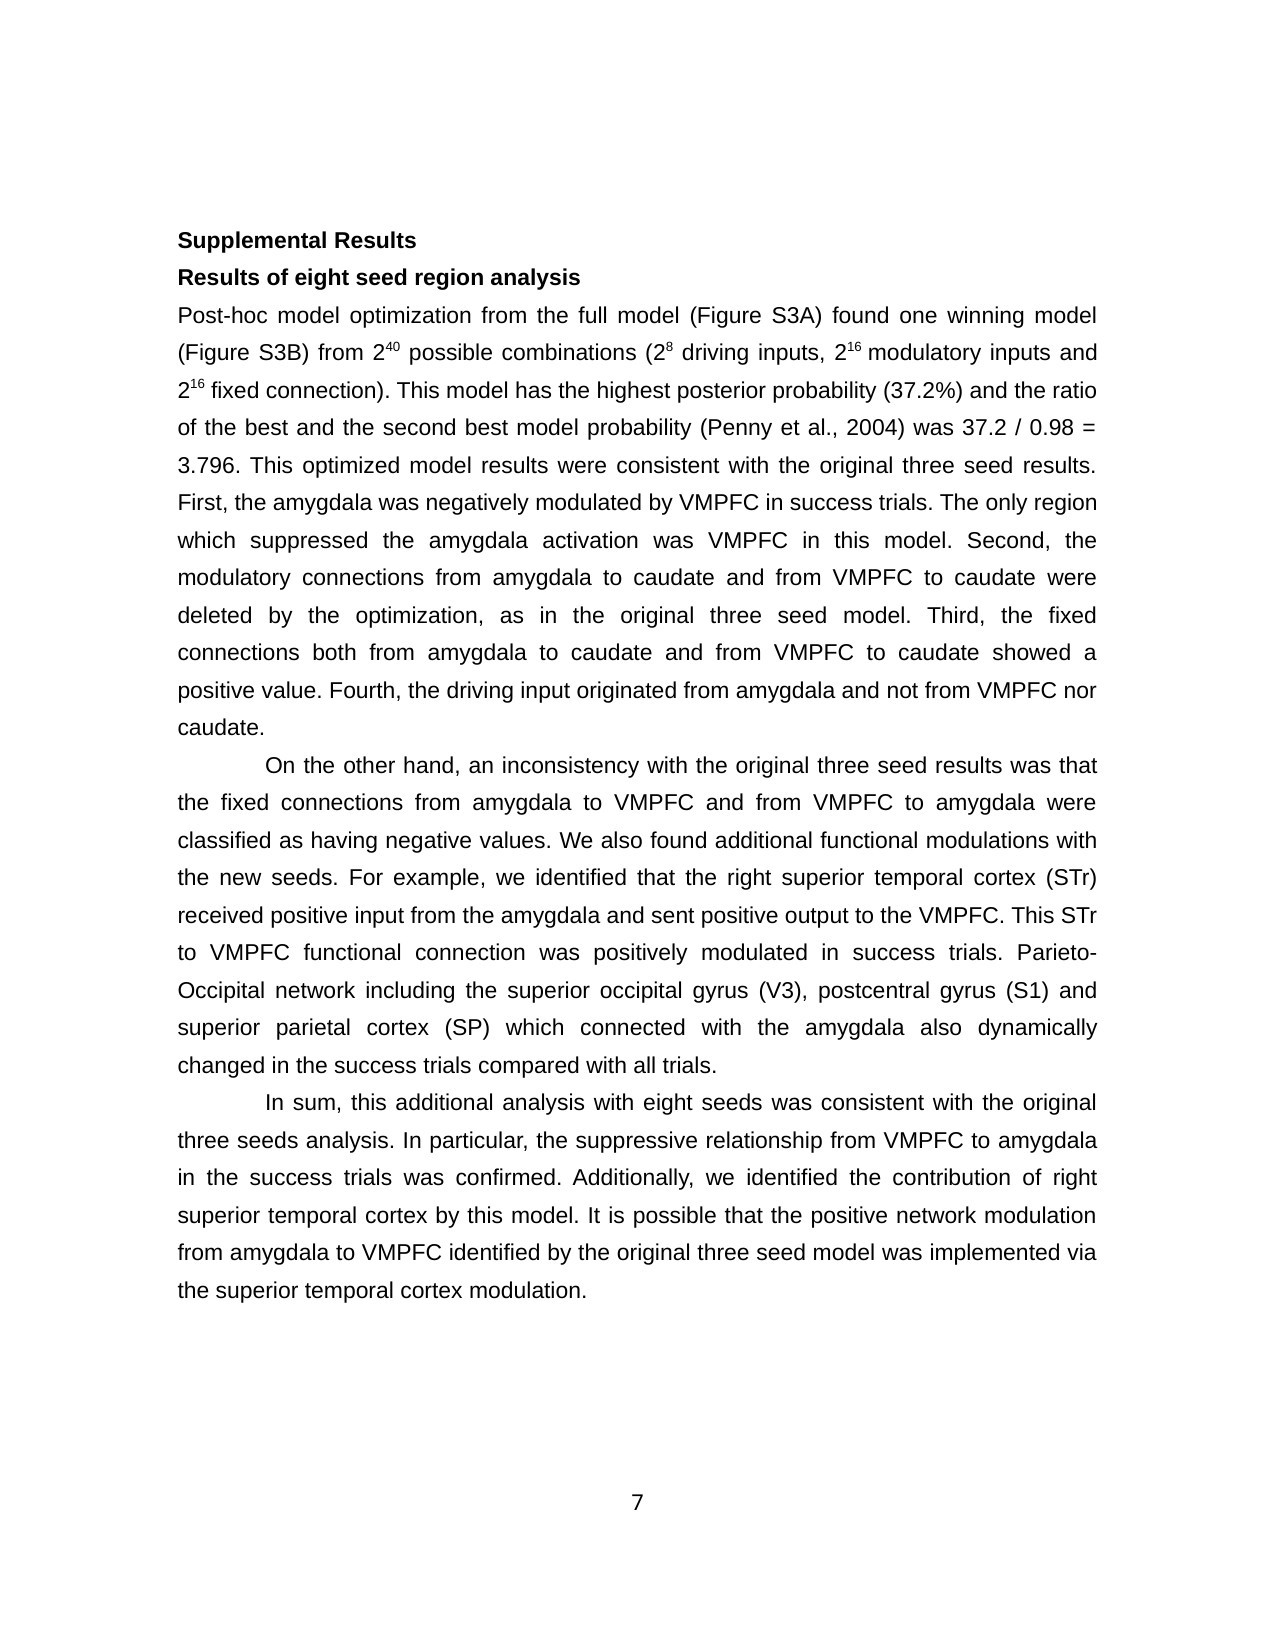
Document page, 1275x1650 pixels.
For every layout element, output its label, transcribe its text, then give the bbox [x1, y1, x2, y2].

text In sum, this additional analysis with eight seeds was consistent with the original three seeds analysis. In particular, the suppressive relationship from VMPFC to amygdala in the success trials was confirmed. Additionally, we identified the contribution of right superior temporal cortex by this model. It is possible that the positive network modulation from amygdala to VMPFC identified by the original three seed model was implemented via the superior temporal cortex modulation. [177, 1083, 1098, 1308]
text Post-hoc model optimization from the full model (Figure S3A) found one winning model (Figure S3B) from 240 possible combinations (28 driving inputs, 216 modulatory inputs and 216 fixed connection). This model has the highest posterior probability (37.2%) and the ratio of the best and the second best model probability (Penny et al., 2004) was 37.2 / 0.98 = 3.796. This optimized model results were consistent with the original three seed results. First, the amygdala was negatively modulated by VMPFC in success trials. The only region which suppressed the amygdala activation was VMPFC in this model. Second, the modulatory connections from amygdala to caudate and from VMPFC to caudate were deleted by the optimization, as in the original three seed model. Third, the fixed connections both from amygdala to caudate and from VMPFC to caudate showed a positive value. Fourth, the driving input originated from amygdala and not from VMPFC nor caudate. [177, 296, 1098, 746]
text Supplemental Results [177, 221, 1098, 258]
text On the other hand, an inconsistency with the original three seed results was that the fixed connections from amygdala to VMPFC and from VMPFC to amygdala were classified as having negative values. We also found additional functional modulations with the new seeds. For example, we identified that the right superior temporal cortex (STr) received positive input from the amygdala and sent positive output to the VMPFC. This STr to VMPFC functional connection was positively modulated in success trials. Parieto-Occipital network including the superior occipital gyrus (V3), postcentral gyrus (S1) and superior parietal cortex (SP) which connected with the amygdala also dynamically changed in the success trials compared with all trials. [177, 746, 1098, 1083]
text Results of eight seed region analysis [177, 258, 1098, 296]
